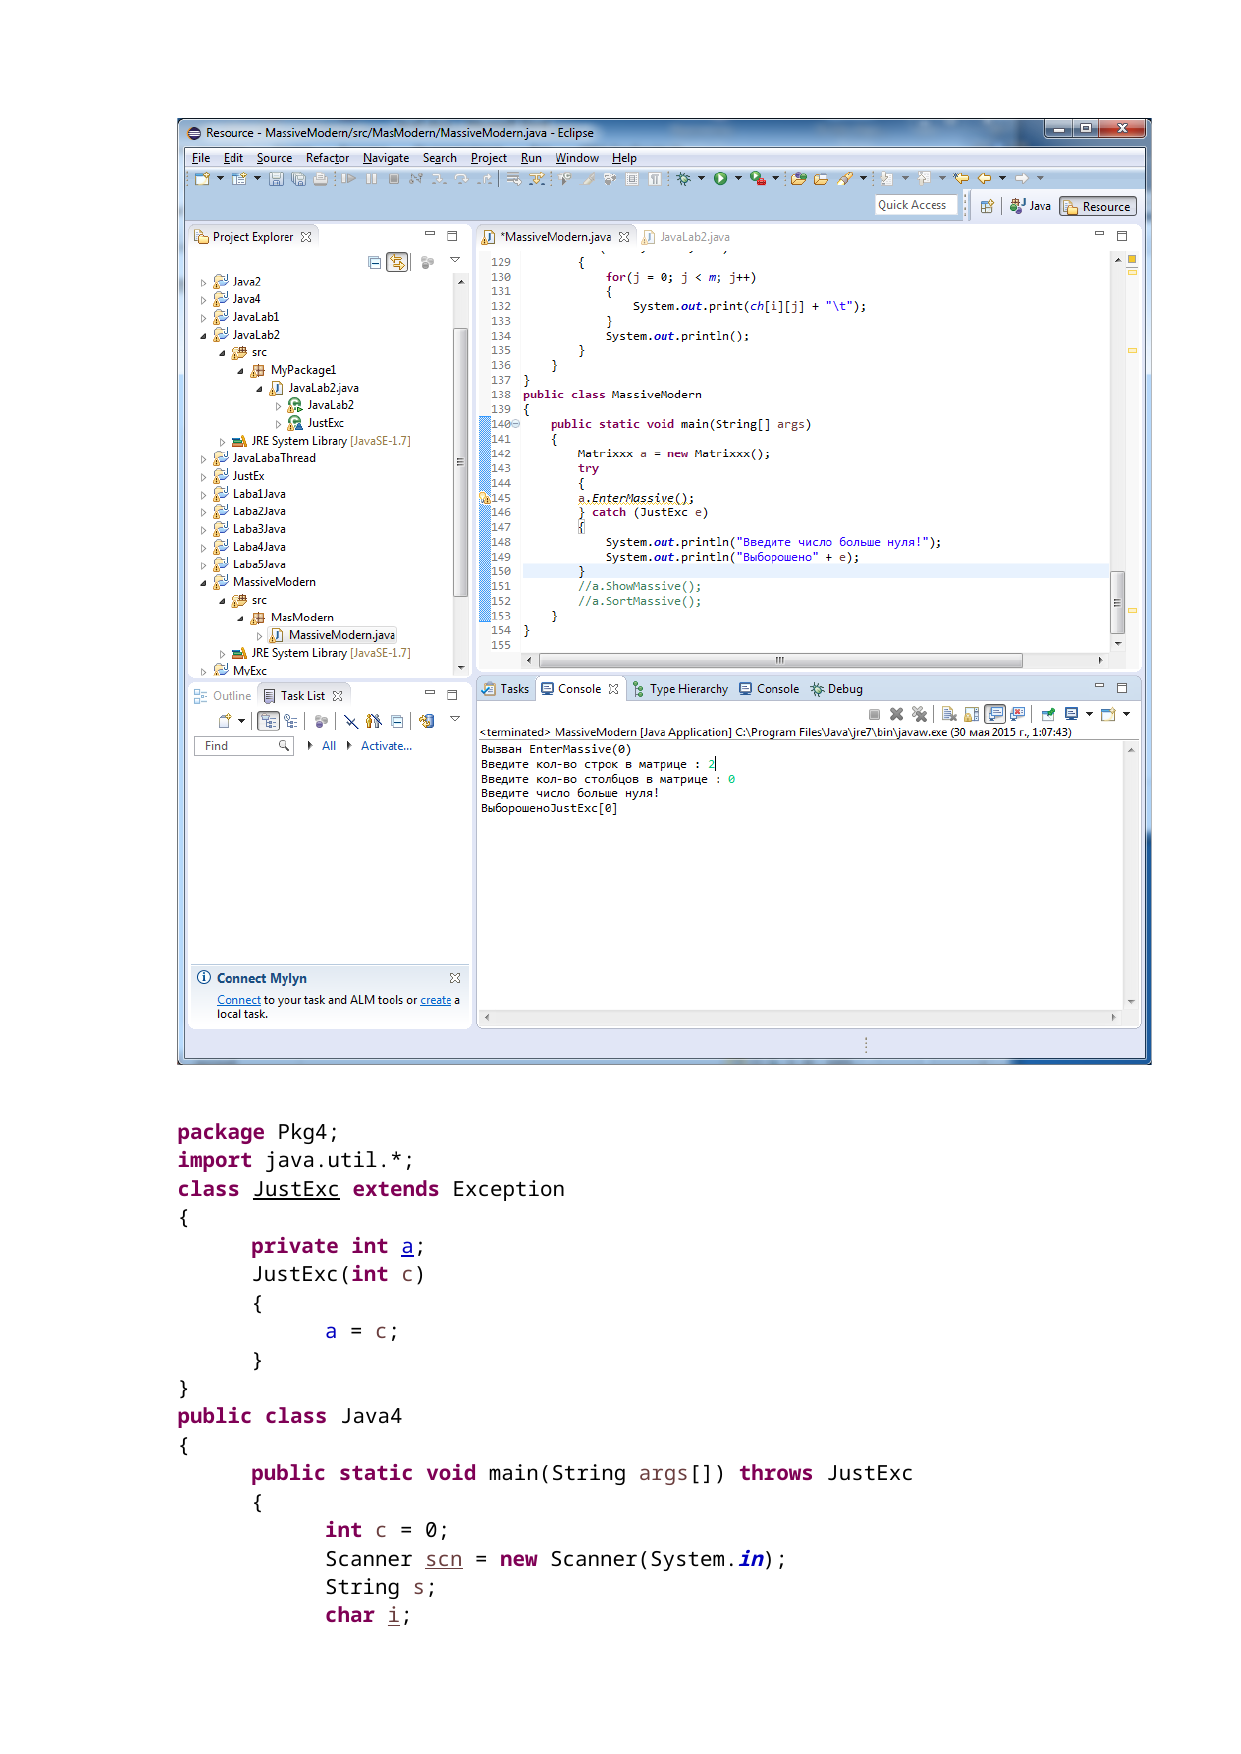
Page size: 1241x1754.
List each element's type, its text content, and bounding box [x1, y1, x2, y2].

text package Pkg4; [177, 1117, 1152, 1146]
text { [177, 1430, 1152, 1458]
text String s; [177, 1572, 1152, 1601]
text Scanner scn = new Scanner(System.in); [177, 1544, 1152, 1572]
text { [177, 1288, 1152, 1316]
text import java.util.*; [177, 1146, 1152, 1174]
text a = c; [177, 1316, 1152, 1345]
text public class Java4 [177, 1402, 1152, 1430]
text int c = 0; [177, 1515, 1152, 1544]
text } [177, 1373, 1152, 1402]
text class JustExc extends Exception [177, 1174, 1152, 1202]
text private int a; [177, 1231, 1152, 1259]
text { [177, 1202, 1152, 1231]
text JustExc(int c) [177, 1259, 1152, 1288]
text } [177, 1345, 1152, 1373]
text char i; [177, 1601, 1152, 1629]
text public static void main(String args[]) throws JustExc [177, 1458, 1152, 1487]
text { [177, 1487, 1152, 1515]
picture [177, 118, 1152, 1065]
